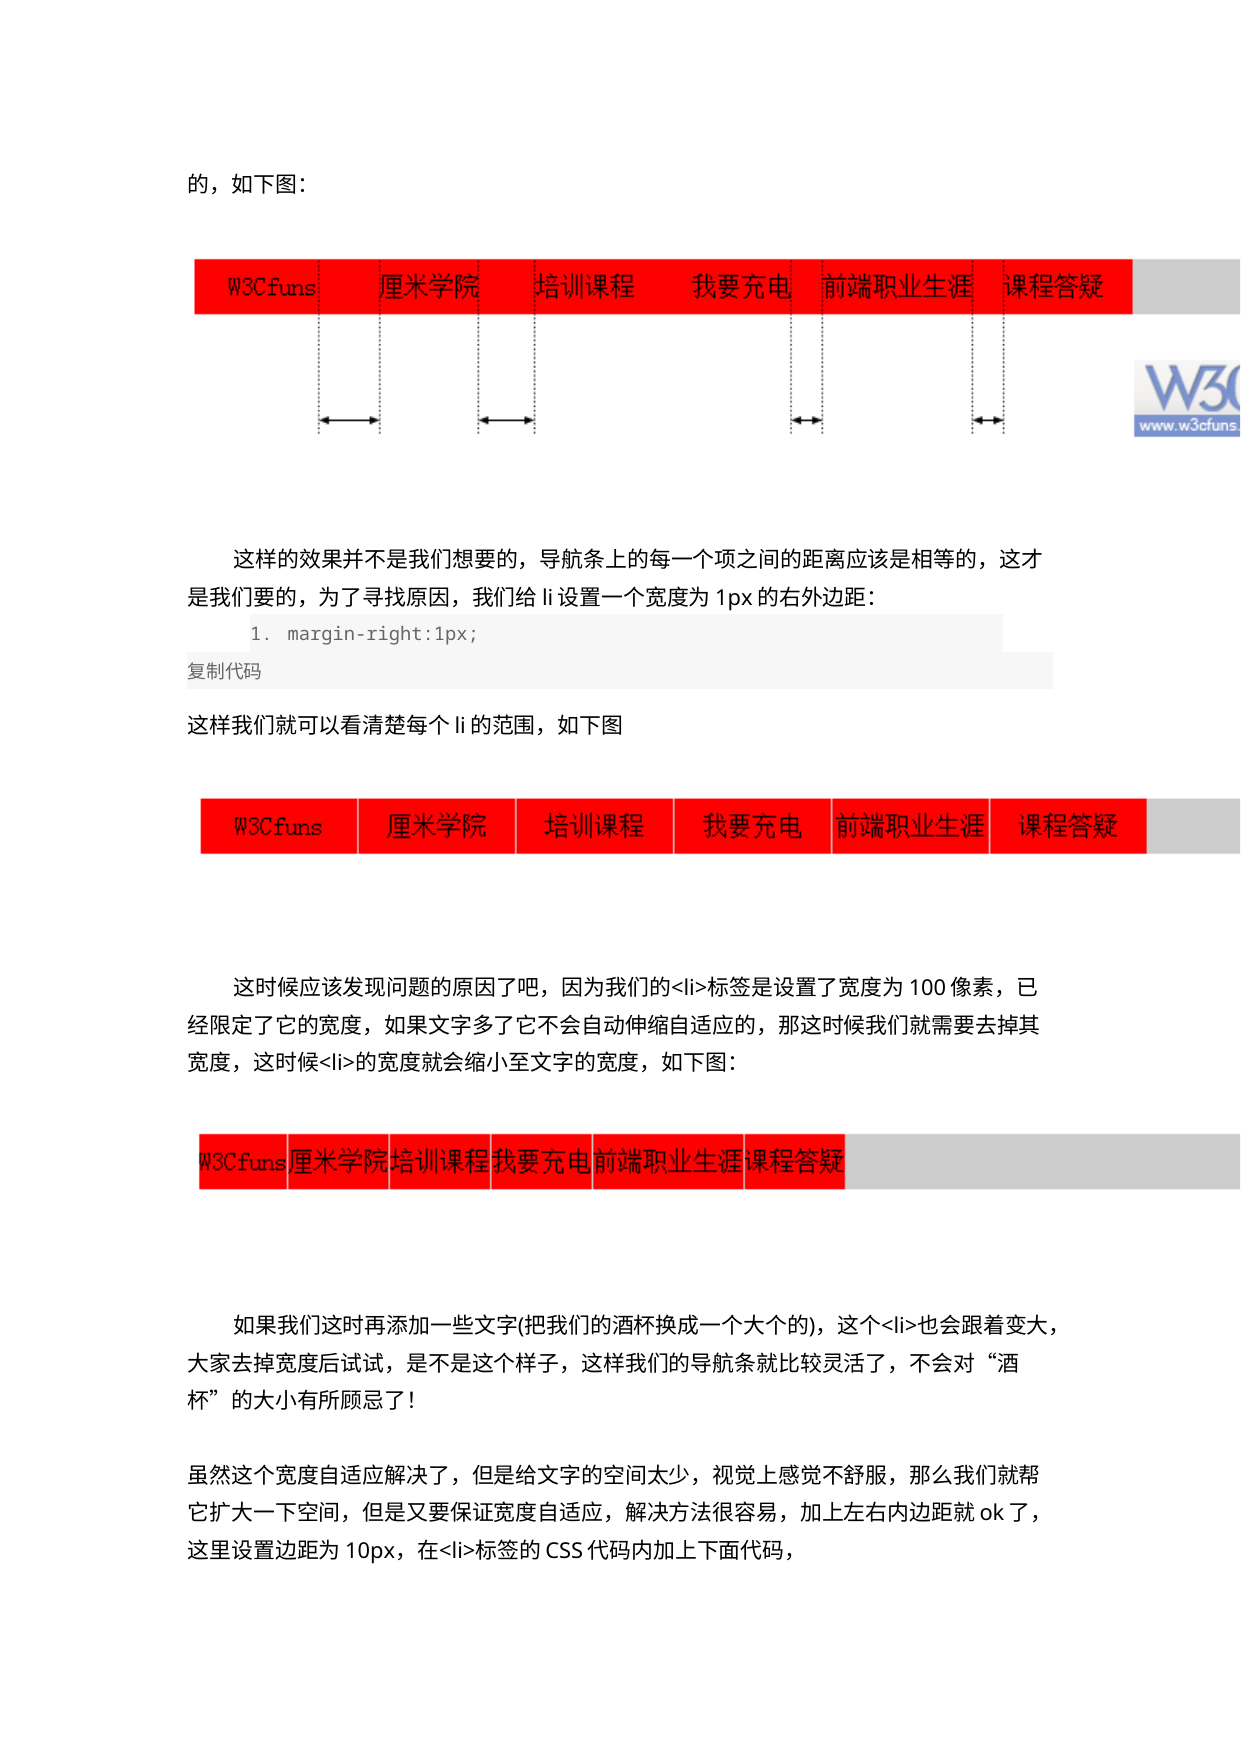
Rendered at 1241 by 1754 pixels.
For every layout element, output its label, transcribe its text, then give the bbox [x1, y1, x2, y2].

text 这样我们就可以看清楚每个li的范围，如下图 [187, 705, 1053, 780]
list margin-right:1px; [250, 614, 1003, 652]
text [187, 164, 1053, 239]
picture [187, 1117, 1241, 1210]
text 这时候应该发现问题的原因了吧，因为我们的<li>标签是设置了宽度为100像素，已经限定了它的宽度，如果文字多了它不会自动伸缩自适应的，那这时候我们就需要去掉其宽度，这时候<li>的宽度就会缩小至文字的宽度，如下图： [187, 893, 1053, 1117]
picture [187, 239, 1241, 445]
text 如果我们这时再添加一些文字(把我们的酒杯换成一个大个的)，这个<li>也会跟着变大，大家去掉宽度后试试，是不是这个样子，这样我们的导航条就比较灵活了，不会对“酒杯”的大小有所顾忌了！ 虽然这个宽度自适应解决了，但是给文字的空间太少，视觉上感觉不舒服，那么我们就帮它扩大一下空间，但是又要保证宽度自适应，解决方法很容易，加上左右内边距就ok了，这里设置边距为10px，在<li>标签的CSS代码内加上下面代码， [187, 1230, 1053, 1568]
picture [187, 780, 1241, 873]
text 这样的效果并不是我们想要的，导航条上的每一个项之间的距离应该是相等的，这才是我们要的，为了寻找原因，我们给li设置一个宽度为1px的右外边距： [187, 464, 1053, 614]
text 复制代码 [187, 652, 1053, 689]
